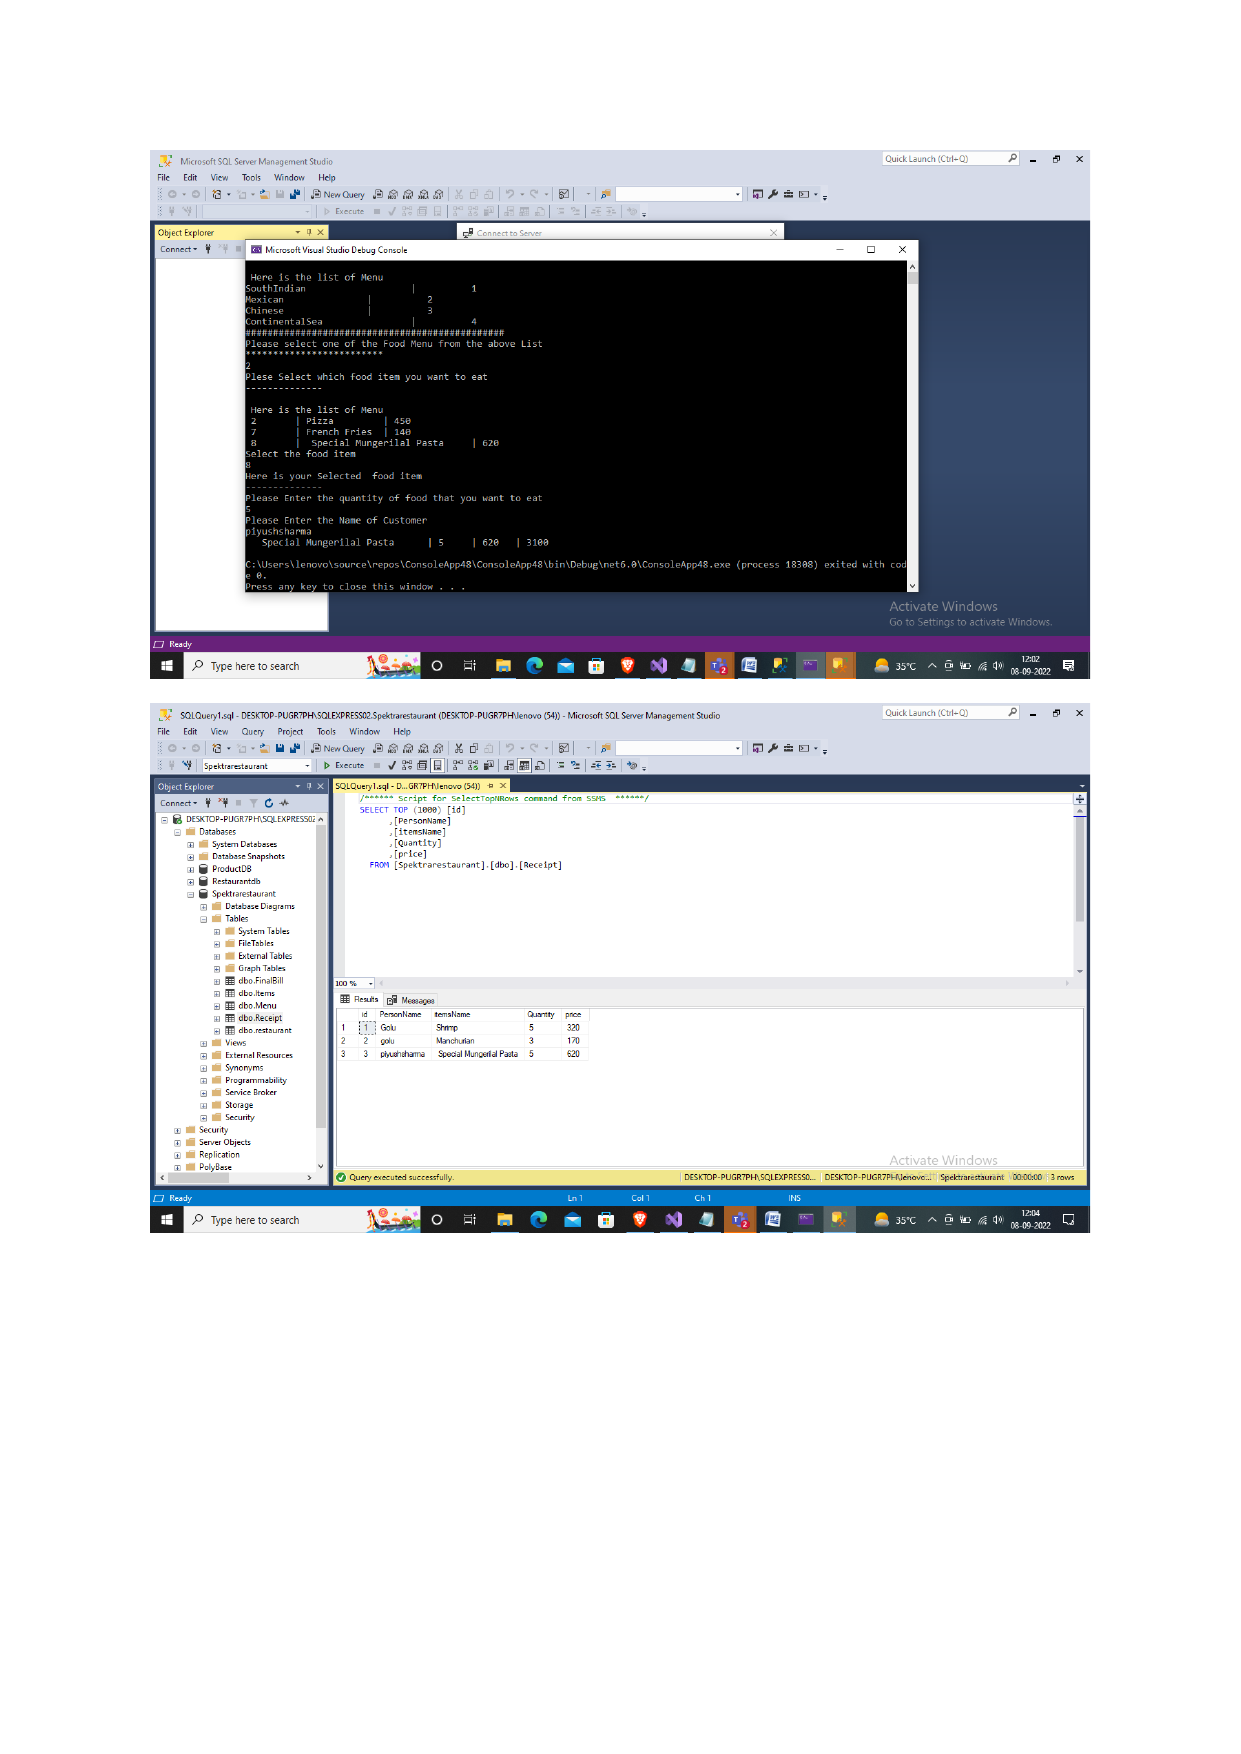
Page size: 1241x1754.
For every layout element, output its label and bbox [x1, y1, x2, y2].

picture [150, 150, 1091, 679]
picture [150, 703, 1091, 1233]
